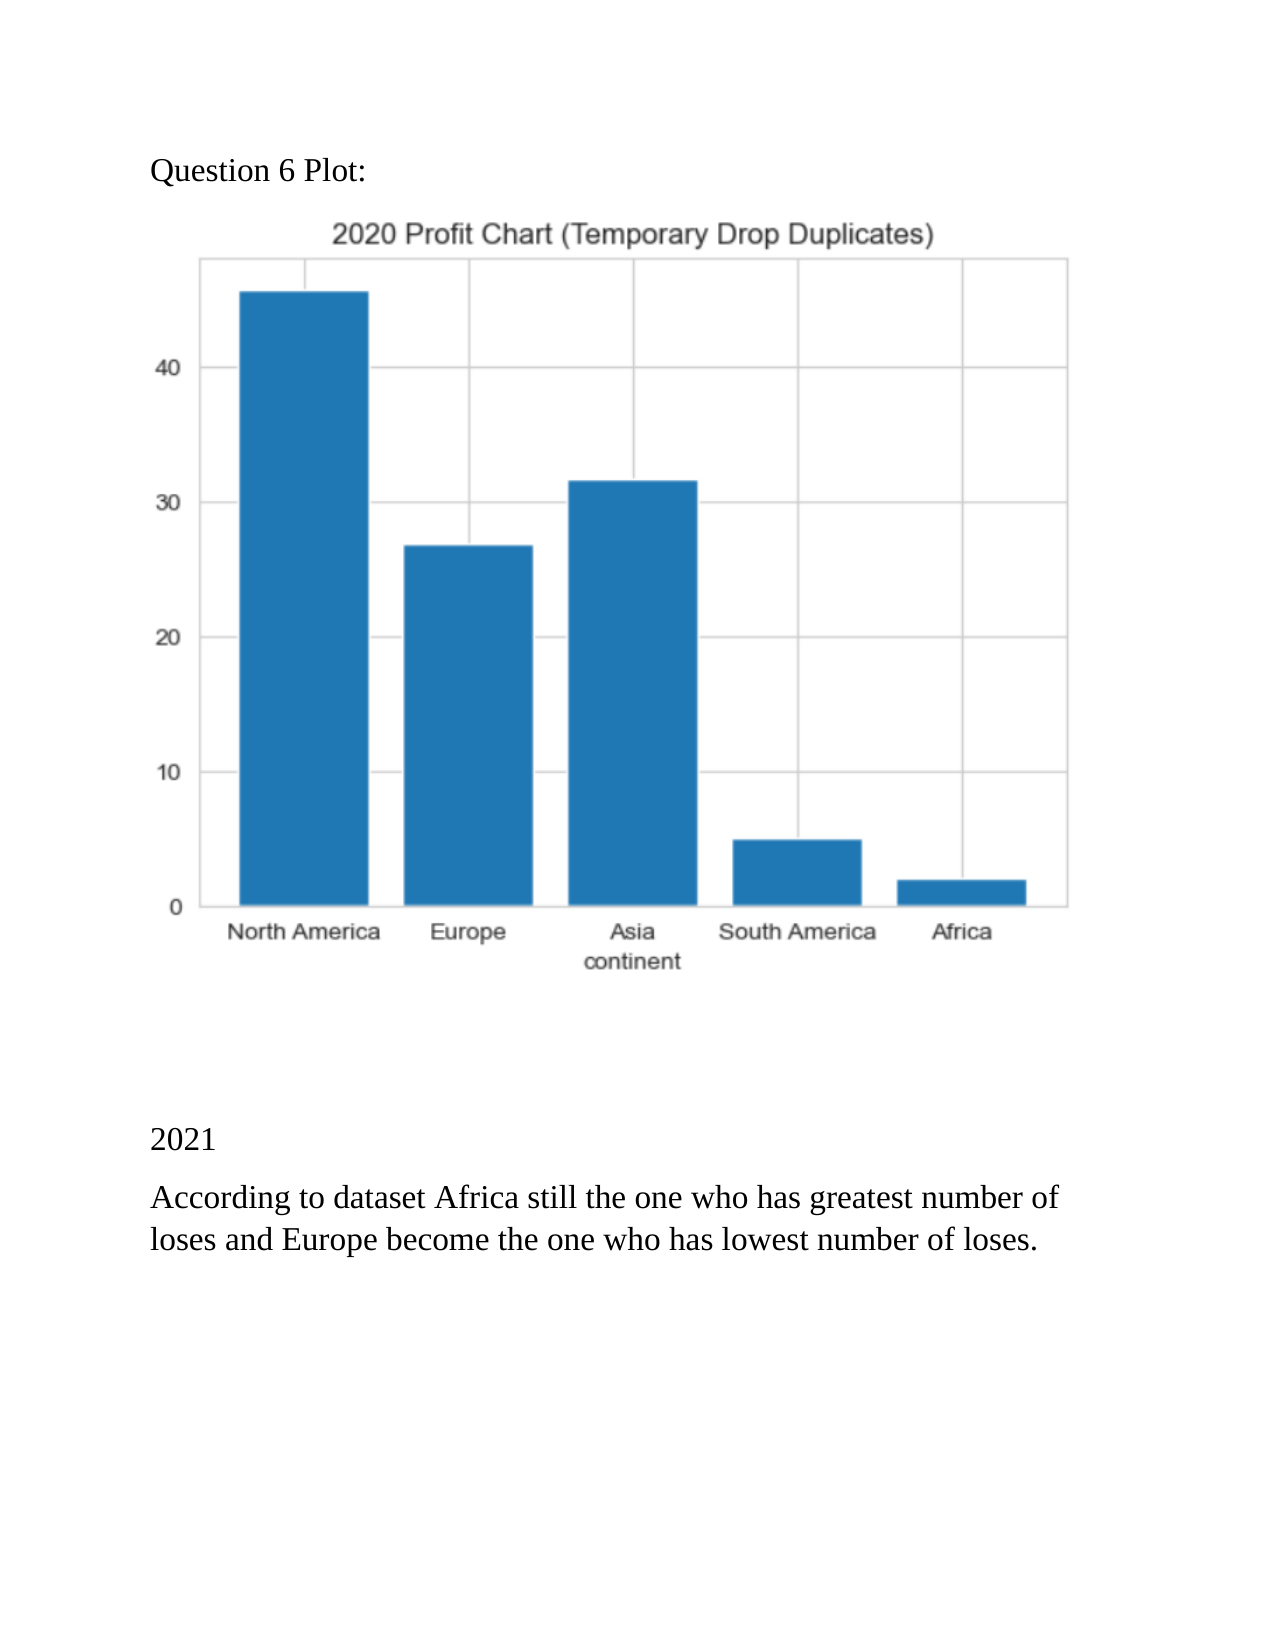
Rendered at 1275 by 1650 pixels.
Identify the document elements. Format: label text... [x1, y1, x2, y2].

text According to dataset Africa still the one who has greatest number of loses and Europe become the one who has lowest number of loses. [150, 1178, 1125, 1257]
text Question 6 Plot: [150, 150, 1125, 188]
picture [150, 208, 1119, 985]
text 2021 [150, 1120, 1125, 1158]
